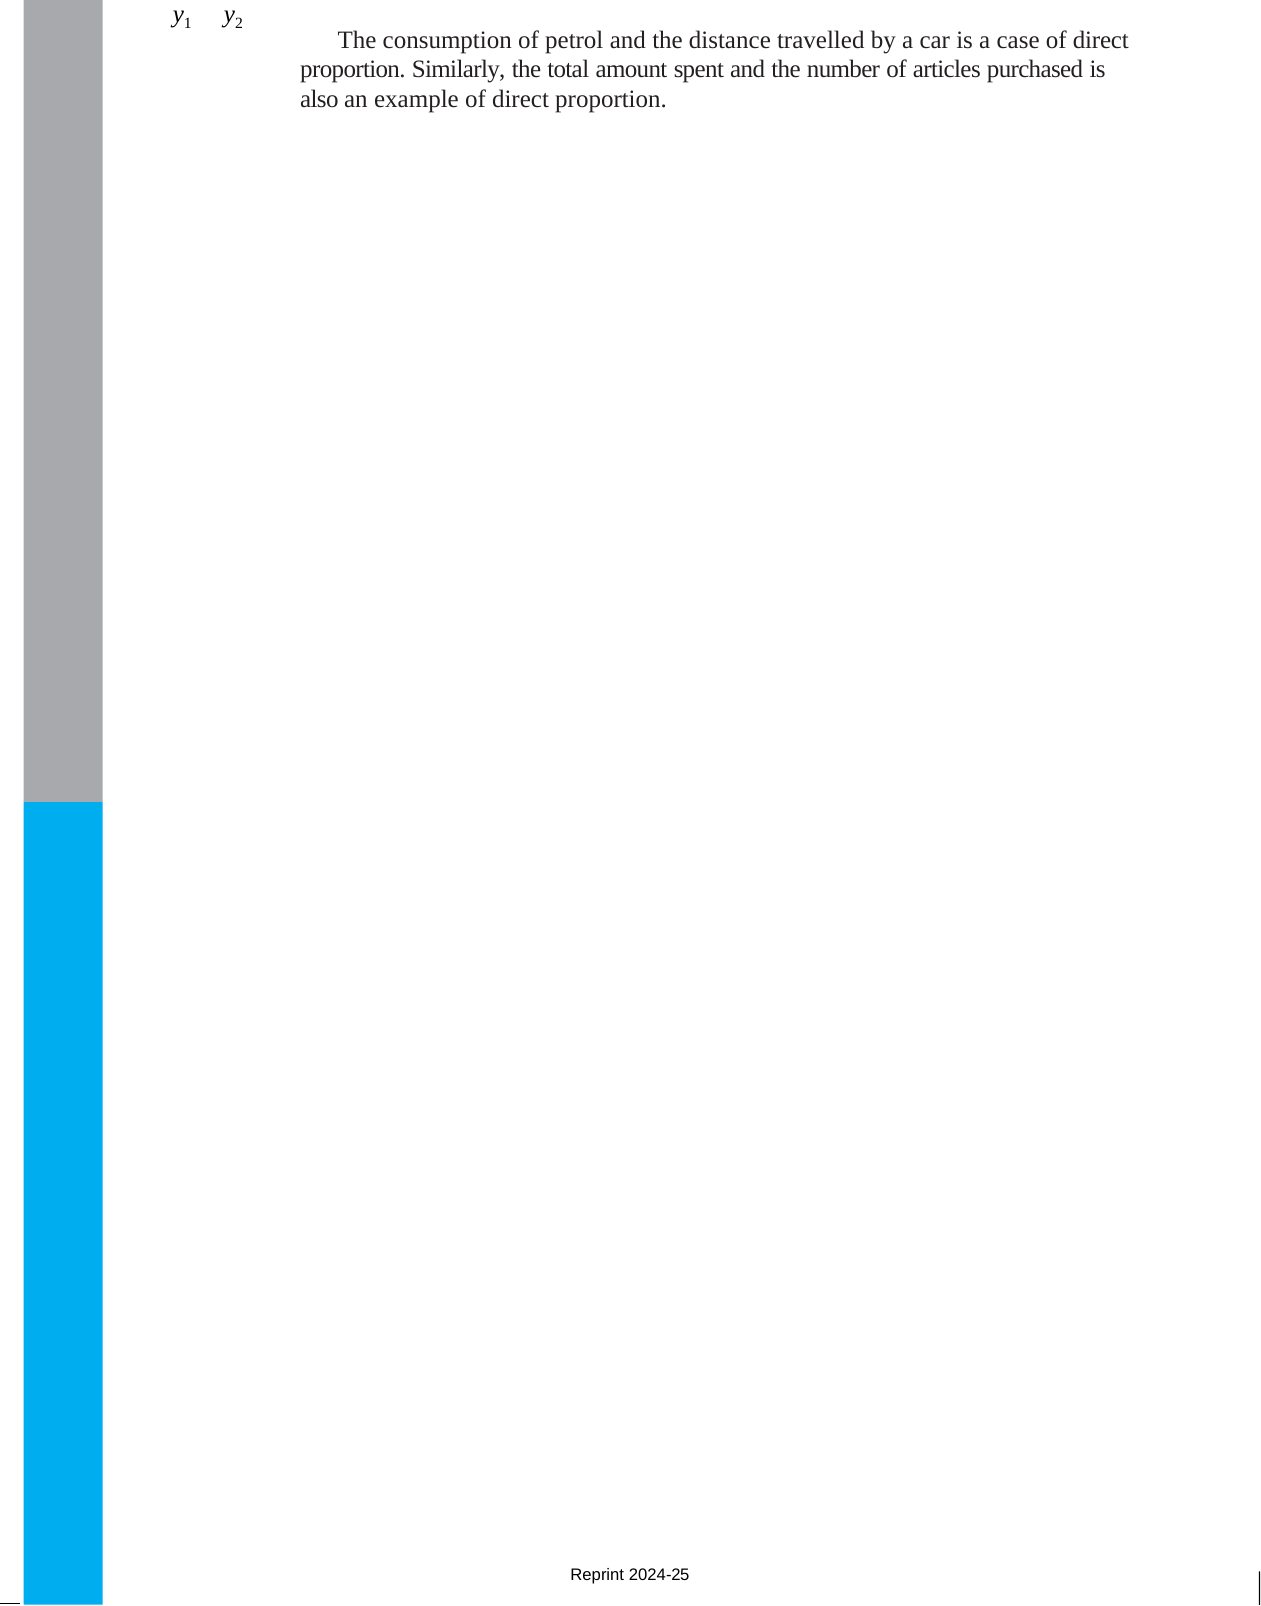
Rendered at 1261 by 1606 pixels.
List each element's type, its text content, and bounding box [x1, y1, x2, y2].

text y1 y2 [173, 0, 489, 29]
text The consumption of petrol and the distance travelled by a car is a case of direct [337, 29, 1142, 53]
text proportion. Similarly, the total amount spent and the number of articles purchased is also an example of direct proportion. [300, 54, 1132, 113]
